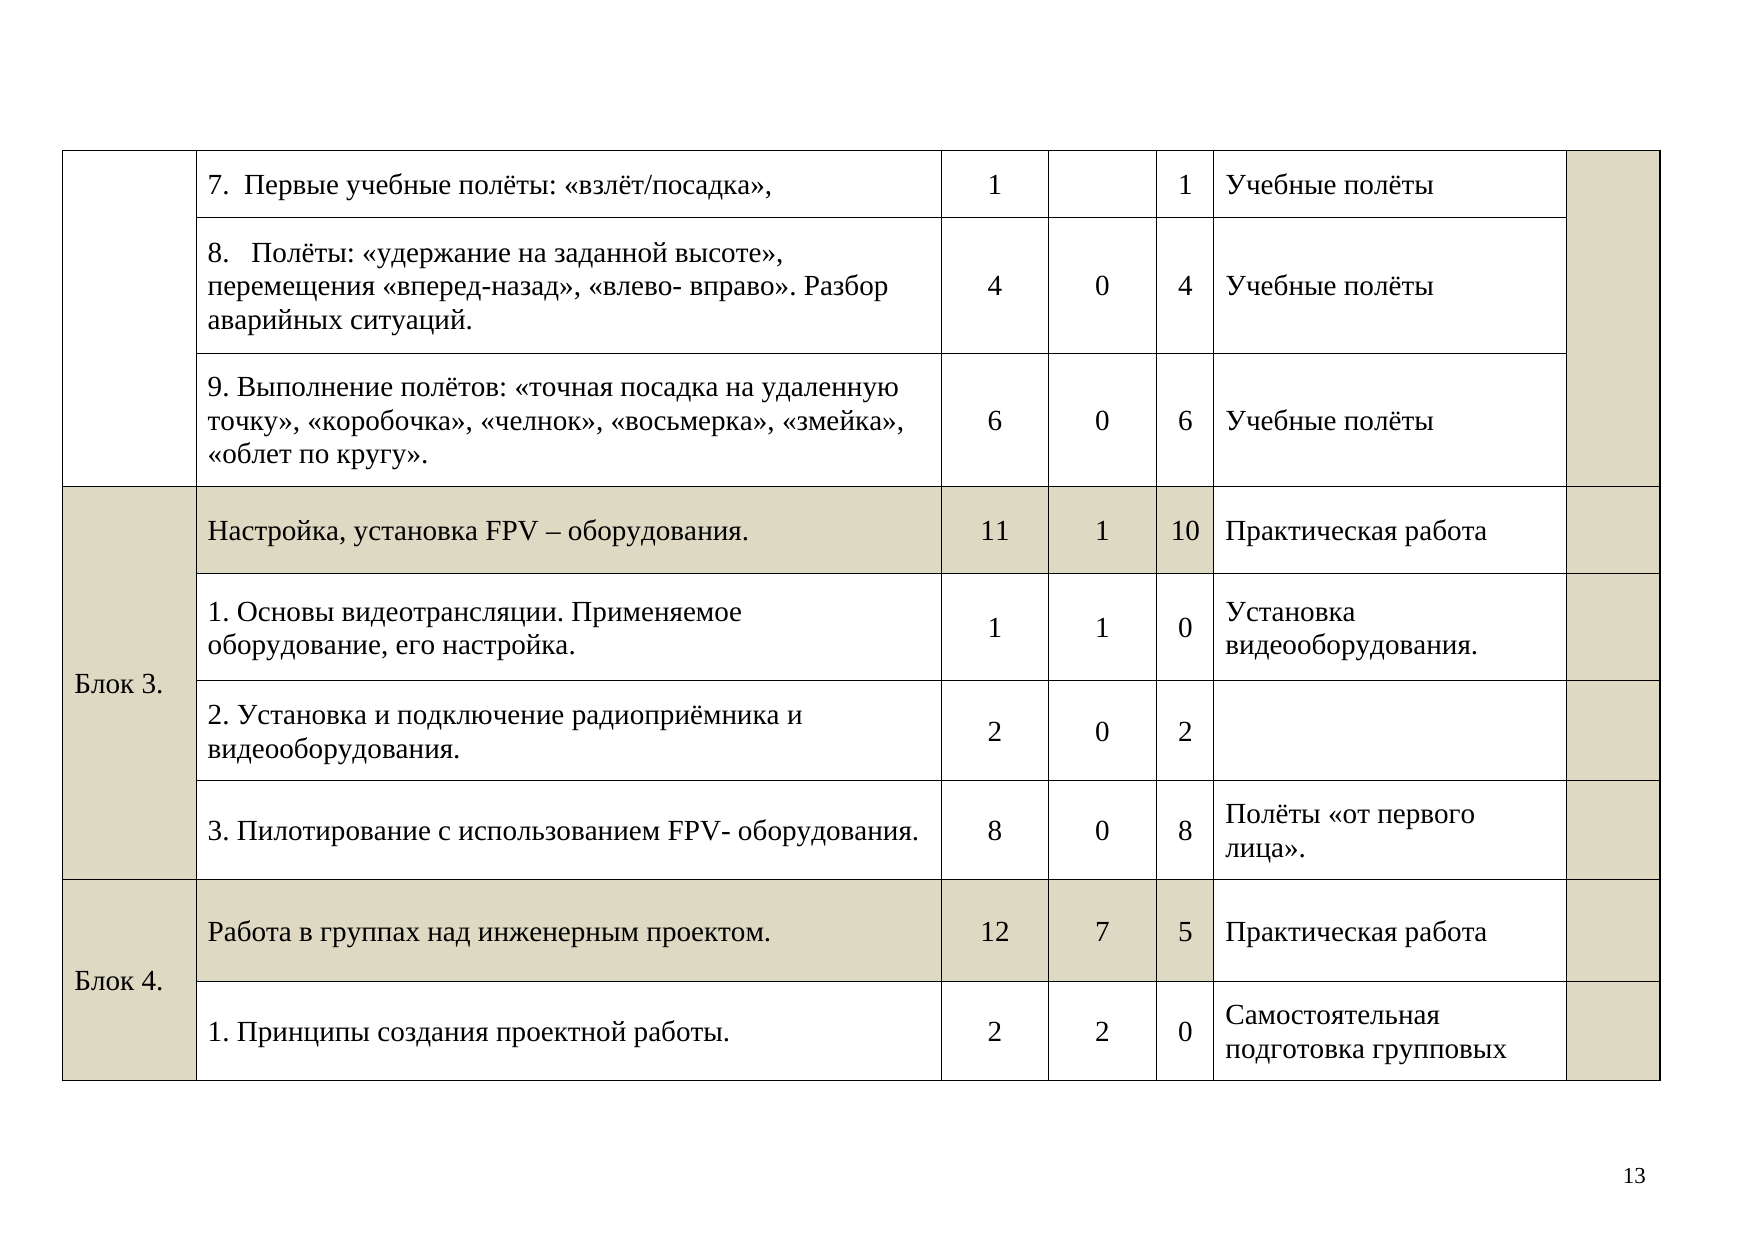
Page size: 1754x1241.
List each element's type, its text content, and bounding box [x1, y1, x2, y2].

table_cell 1. Основы видеотрансляции. Применяемое оборудование, его настройка. [197, 574, 941, 680]
table_cell 10 [1157, 487, 1213, 573]
table_cell 1 [942, 151, 1048, 217]
table_cell 0 [1049, 354, 1156, 486]
table_cell 7. Первые учебные полёты: «взлёт/посадка», [197, 151, 941, 217]
table_cell 2. Установка и подключение радиоприёмника и видеооборудования. [197, 681, 941, 780]
table_cell 7 [1049, 880, 1156, 981]
table_cell Практическая работа [1214, 880, 1566, 981]
table_cell 0 [1049, 681, 1156, 780]
table_cell [1049, 151, 1156, 217]
table_cell [1567, 781, 1659, 879]
table_cell 2 [1157, 681, 1213, 780]
table_cell [1567, 487, 1659, 573]
table_cell 0 [1157, 982, 1213, 1080]
table_cell 8 [942, 781, 1048, 879]
table_cell 9. Выполнение полётов: «точная посадка на удаленную точку», «коробочка», «челнок», «восьмерка», «змейка», «облет по кругу». [197, 354, 941, 486]
table_cell 8 [1157, 781, 1213, 879]
table_cell Учебные полёты [1214, 218, 1566, 353]
table_cell 2 [1049, 982, 1156, 1080]
table_cell Блок 3. [63, 487, 196, 879]
table_cell [1567, 880, 1659, 981]
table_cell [1214, 982, 1566, 1080]
table_cell 2 [942, 982, 1048, 1080]
table_cell Установка видеооборудования. [1214, 574, 1566, 680]
table_cell Блок 4. [63, 880, 196, 1080]
table_cell 6 [942, 354, 1048, 486]
table_cell [1214, 681, 1566, 780]
table_cell 0 [1049, 781, 1156, 879]
table_cell Учебные полёты [1214, 354, 1566, 486]
table_cell 1 [1049, 574, 1156, 680]
table_cell 8. Полёты: «удержание на заданной высоте», перемещения «вперед-назад», «влево- вправо». Разбор аварийных ситуаций. [197, 218, 941, 353]
table_cell Работа в группах над инженерным проектом. [197, 880, 941, 981]
table_cell Полёты «от первого лица». [1214, 781, 1566, 879]
table_cell 2 [942, 681, 1048, 780]
table_cell [1567, 982, 1659, 1080]
table_cell 0 [1049, 218, 1156, 353]
table_cell [1567, 151, 1659, 486]
table_cell [1567, 574, 1659, 680]
table_cell 1 [1049, 487, 1156, 573]
table_cell 3. Пилотирование с использованием FPV- оборудования. [197, 781, 941, 879]
table_cell 4 [942, 218, 1048, 353]
table_cell 11 [942, 487, 1048, 573]
table_cell 1. Принципы создания проектной работы. [197, 982, 941, 1080]
table_cell 6 [1157, 354, 1213, 486]
table_cell [1567, 681, 1659, 780]
table_cell Учебные полёты [1214, 151, 1566, 217]
table_cell Практическая работа [1214, 487, 1566, 573]
table_cell 1 [942, 574, 1048, 680]
table_cell 1 [1157, 151, 1213, 217]
table_cell Настройка, установка FPV – оборудования. [197, 487, 941, 573]
table_cell 4 [1157, 218, 1213, 353]
table_cell 0 [1157, 574, 1213, 680]
table_cell 5 [1157, 880, 1213, 981]
table_cell 12 [942, 880, 1048, 981]
